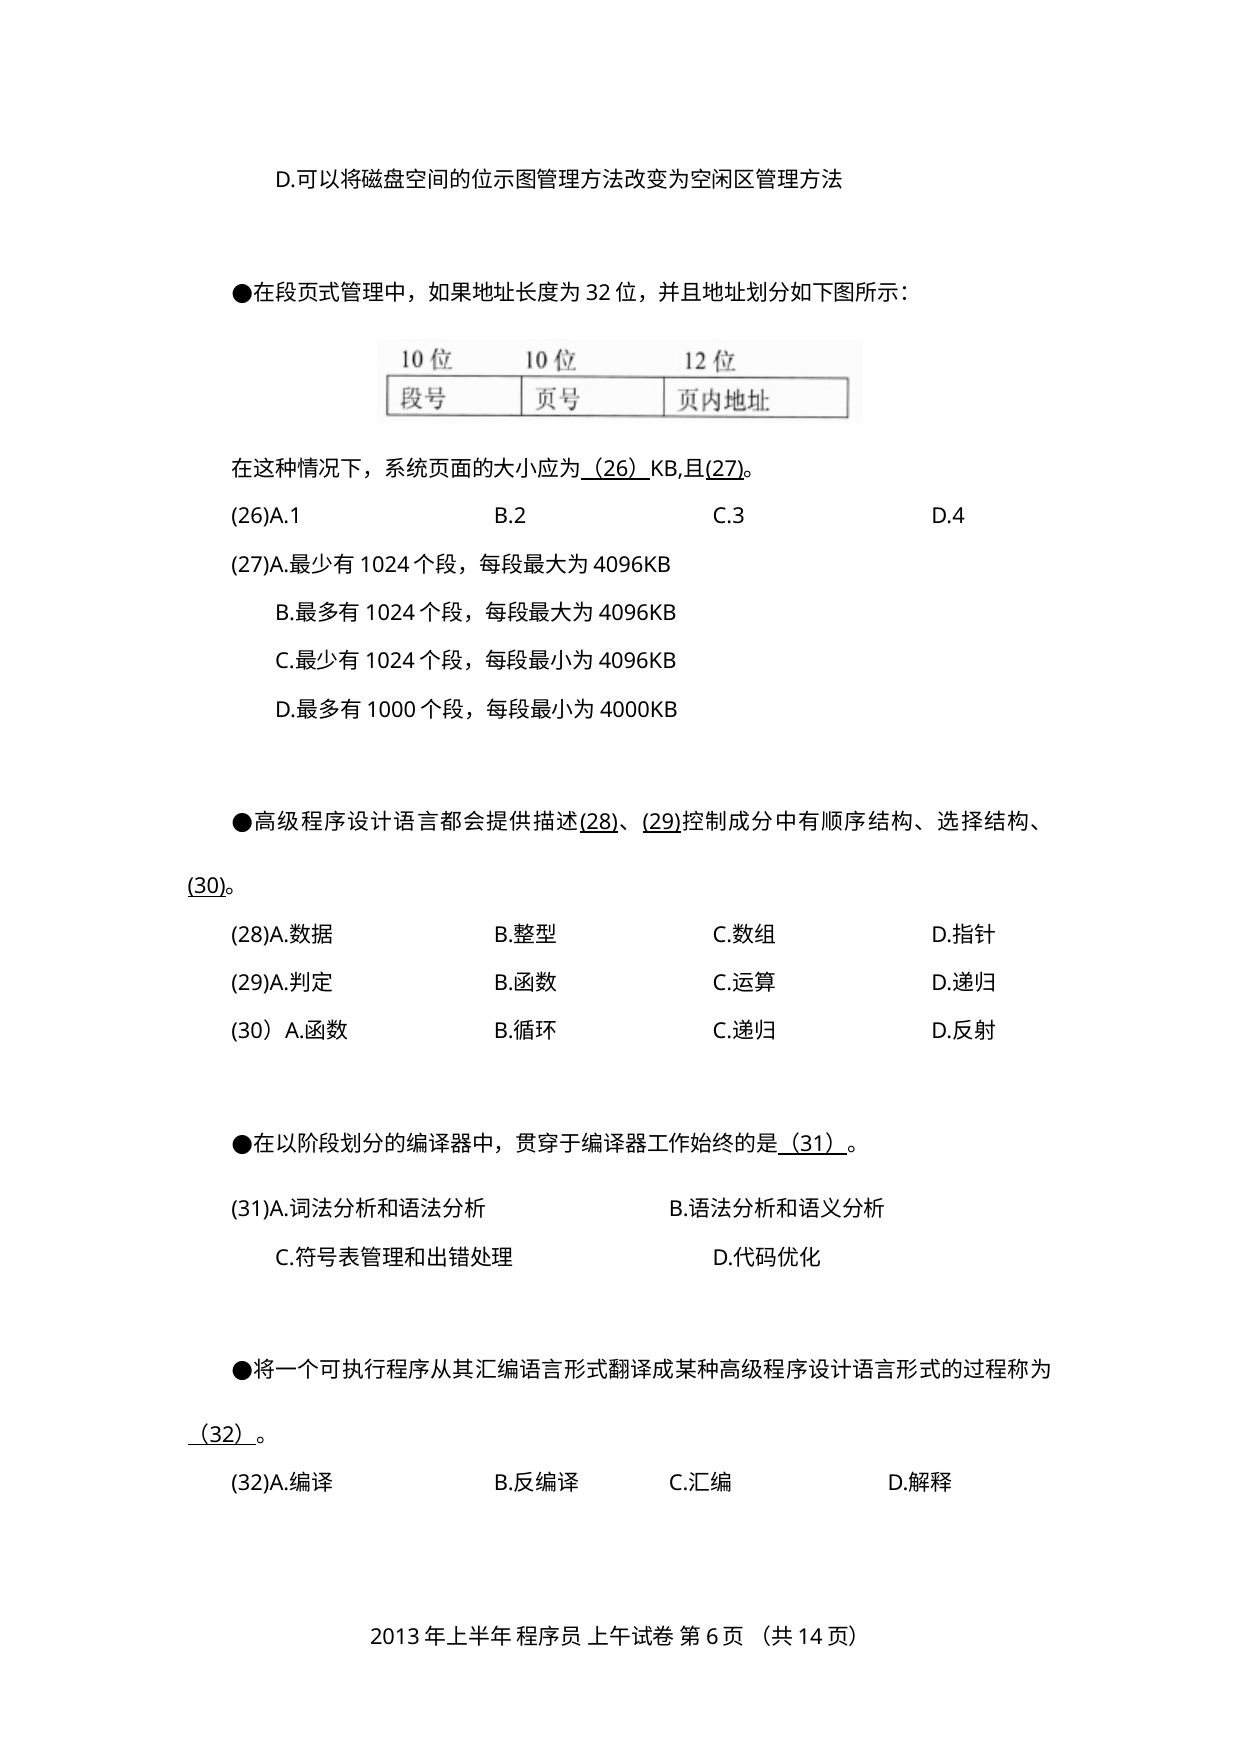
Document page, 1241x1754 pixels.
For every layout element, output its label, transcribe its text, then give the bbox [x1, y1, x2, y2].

text (32)A.编译 B.反编译 C.汇编 D.解释 [187, 1464, 1053, 1497]
text (26)A.1 B.2 C.3 D.4 [187, 499, 1053, 531]
text ●在段页式管理中，如果地址长度为32位，并且地址划分如下图所示： [187, 258, 1053, 323]
text C.符号表管理和出错处理 D.代码优化 [231, 1239, 1053, 1272]
text (28)A.数据 B.整型 C.数组 D.指针 [187, 917, 1053, 949]
text D.最多有1000个段，每段最小为4000KB [231, 691, 1053, 724]
text C.最少有1024个段，每段最小为4096KB [231, 643, 1053, 675]
text ●高级程序设计语言都会提供描述(28)、(29)控制成分中有顺序结构、选择结构、(30)。 [187, 787, 1053, 901]
text D.可以将磁盘空间的位示图管理方法改变为空闲区管理方法 [187, 162, 1053, 194]
text 在这种情况下，系统页面的大小应为（26）KB,且(27)。 [187, 451, 1053, 483]
text ●将一个可执行程序从其汇编语言形式翻译成某种高级程序设计语言形式的过程称为（32）。 [187, 1335, 1053, 1449]
picture [377, 339, 864, 423]
text (31)A.词法分析和语法分析 B.语法分析和语义分析 [187, 1191, 1053, 1223]
text (30）A.函数 B.循环 C.递归 D.反射 [187, 1013, 1053, 1046]
text (29)A.判定 B.函数 C.运算 D.递归 [187, 965, 1053, 997]
text B.最多有1024个段，每段最大为4096KB [231, 594, 1053, 627]
text ●在以阶段划分的编译器中，贯穿于编译器工作始终的是（31）。 [187, 1109, 1053, 1174]
text (27)A.最少有1024个段，每段最大为4096KB [187, 546, 1053, 579]
